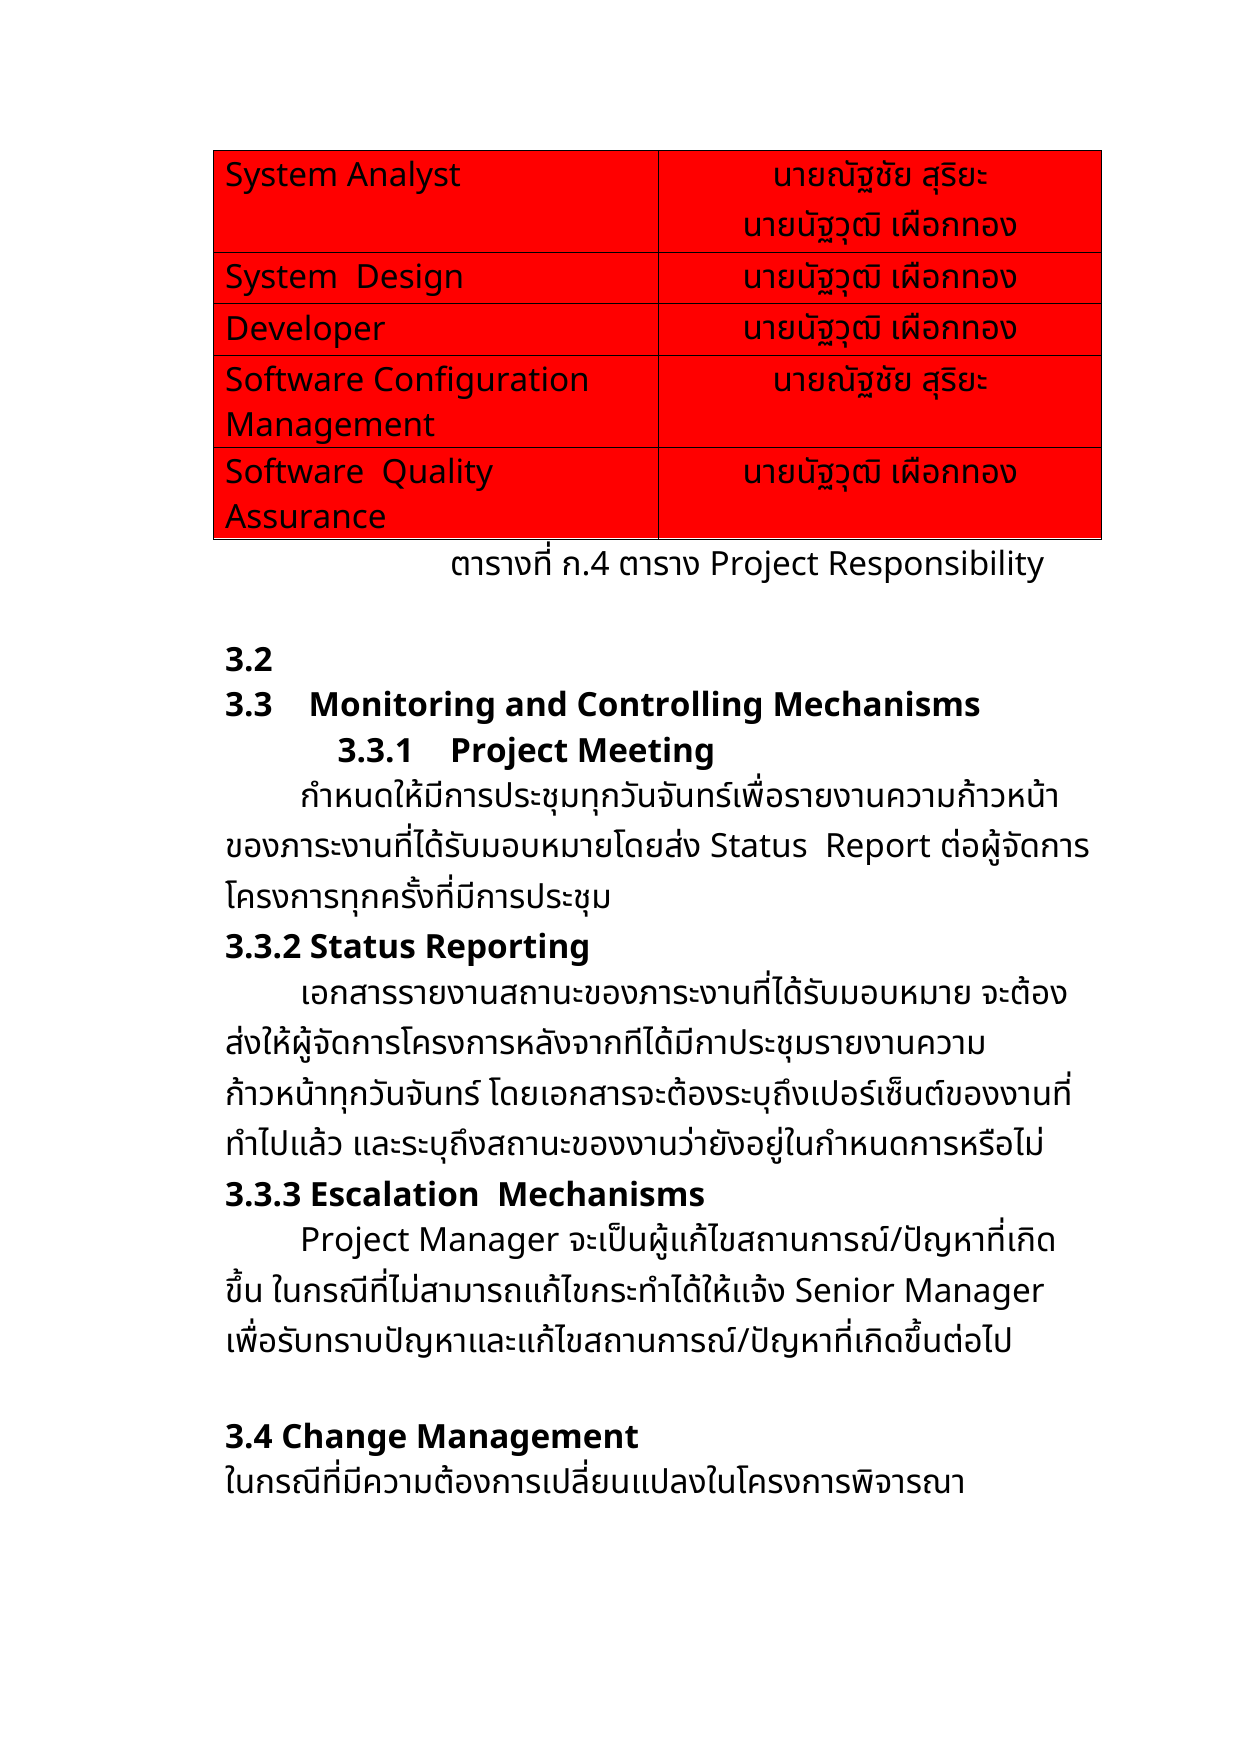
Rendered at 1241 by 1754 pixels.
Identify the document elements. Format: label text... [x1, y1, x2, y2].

table_cell Software Configuration Management [214, 356, 658, 447]
text 3.3.3 Escalation Mechanisms [225, 1170, 1090, 1216]
table_cell System Analyst [214, 151, 658, 252]
table_cell นายนัฐวุฒิ เผือกทอง [659, 304, 1101, 355]
list Project Meeting [337, 726, 1090, 772]
table_cell นายนัฐวุฒิ เผือกทอง [659, 448, 1101, 538]
text Project Manager จะเป็นผู้แก้ไขสถานการณ์/ปัญหาที่เกิดขึ้น ในกรณีที่ไม่สามารถแก้ไขกระทำได้ให้แจ้ง Senior Manager เพื่อรับทราบปัญหาและแก้ไขสถานการณ์/ปัญหาที่เกิดขึ้นต่อไป [225, 1216, 1090, 1368]
table_cell Developer [214, 304, 658, 355]
text กำหนดให้มีการประชุมทุกวันจันทร์เพื่อรายงานความก้าวหน้าของภาระงานที่ได้รับมอบหมายโดยส่ง Status Report ต่อผู้จัดการโครงการทุกครั้งที่มีการประชุม [225, 772, 1090, 923]
table_cell นายนัฐวุฒิ เผือกทอง [659, 253, 1101, 303]
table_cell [659, 151, 1101, 252]
text 3.4 Change Management [225, 1413, 1090, 1458]
table_cell นายณัฐชัย สุริยะ [659, 356, 1101, 447]
table_cell System Design [214, 253, 658, 303]
text ในกรณีที่มีความต้องการเปลี่ยนแปลงในโครงการพิจารณา [225, 1458, 1090, 1509]
text 3.3.2 Status Reporting [225, 923, 1090, 969]
text เอกสารรายงานสถานะของภาระงานที่ได้รับมอบหมาย จะต้องส่งให้ผู้จัดการโครงการหลังจากทีได้มีกาประชุมรายงานความก้าวหน้าทุกวันจันทร์ โดยเอกสารจะต้องระบุถึงเปอร์เซ็นต์ของงานที่ทำไปแล้ว และระบุถึงสถานะของงานว่ายังอยู่ในกำหนดการหรือไม่ [225, 969, 1090, 1170]
table_cell Software Quality Assurance [214, 448, 658, 538]
text ตารางที่ ก.4 ตาราง Project Responsibility [375, 540, 1090, 590]
list Monitoring and Controlling Mechanisms [225, 681, 1090, 726]
